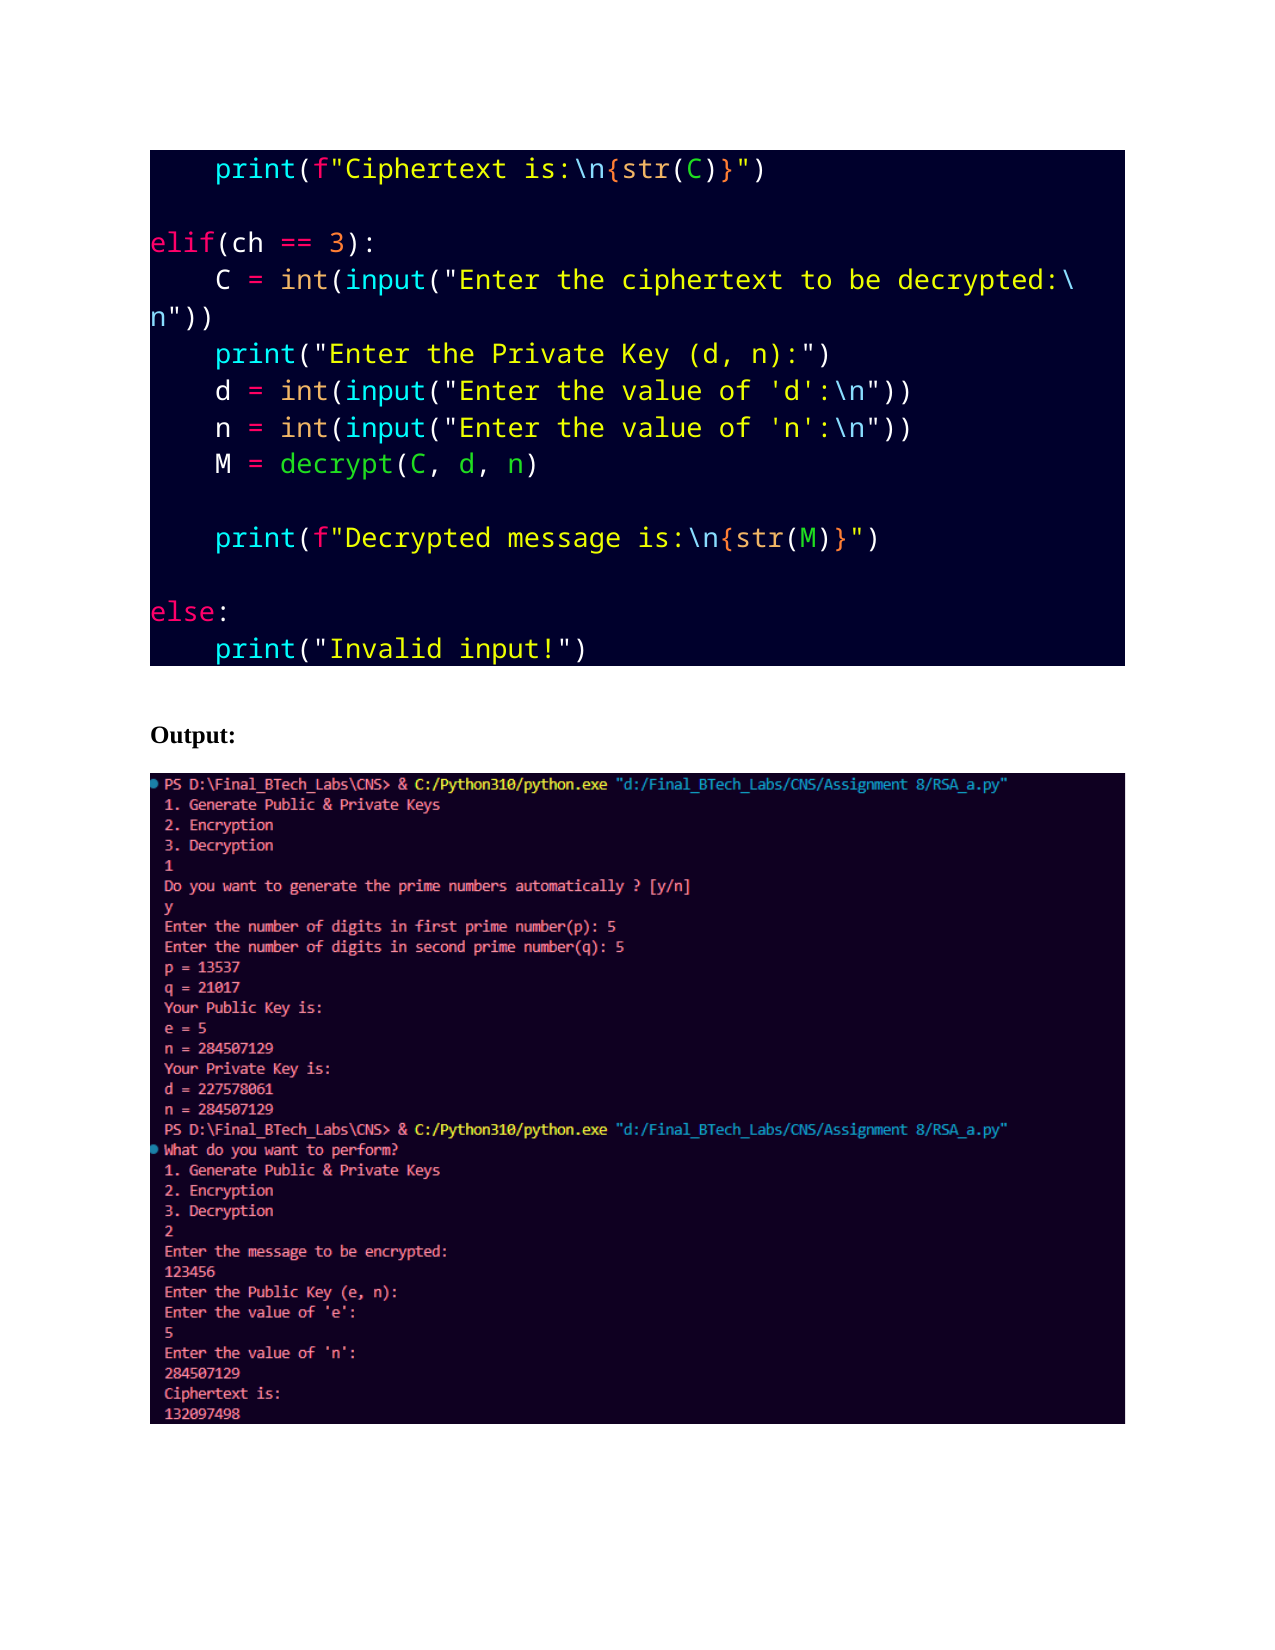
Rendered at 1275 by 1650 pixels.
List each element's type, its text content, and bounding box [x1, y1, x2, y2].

text print("Enter the Private Key (d, n):") [150, 334, 1125, 371]
text M = decrypt(C, d, n) [150, 445, 1125, 482]
text Output: [150, 720, 1125, 749]
text print(f"Ciphertext is:\n{str(C)}") [150, 150, 1125, 187]
text C = int(input("Enter the ciphertext to be decrypted:\n")) [150, 261, 1125, 334]
text d = int(input("Enter the value of 'd':\n")) [150, 371, 1125, 408]
text else: [150, 592, 1125, 629]
text print(f"Decrypted message is:\n{str(M)}") [150, 519, 1125, 556]
text n = int(input("Enter the value of 'n':\n")) [150, 408, 1125, 445]
text elif(ch == 3): [150, 224, 1125, 261]
text print("Invalid input!") [150, 629, 1125, 666]
picture [150, 773, 1125, 1424]
